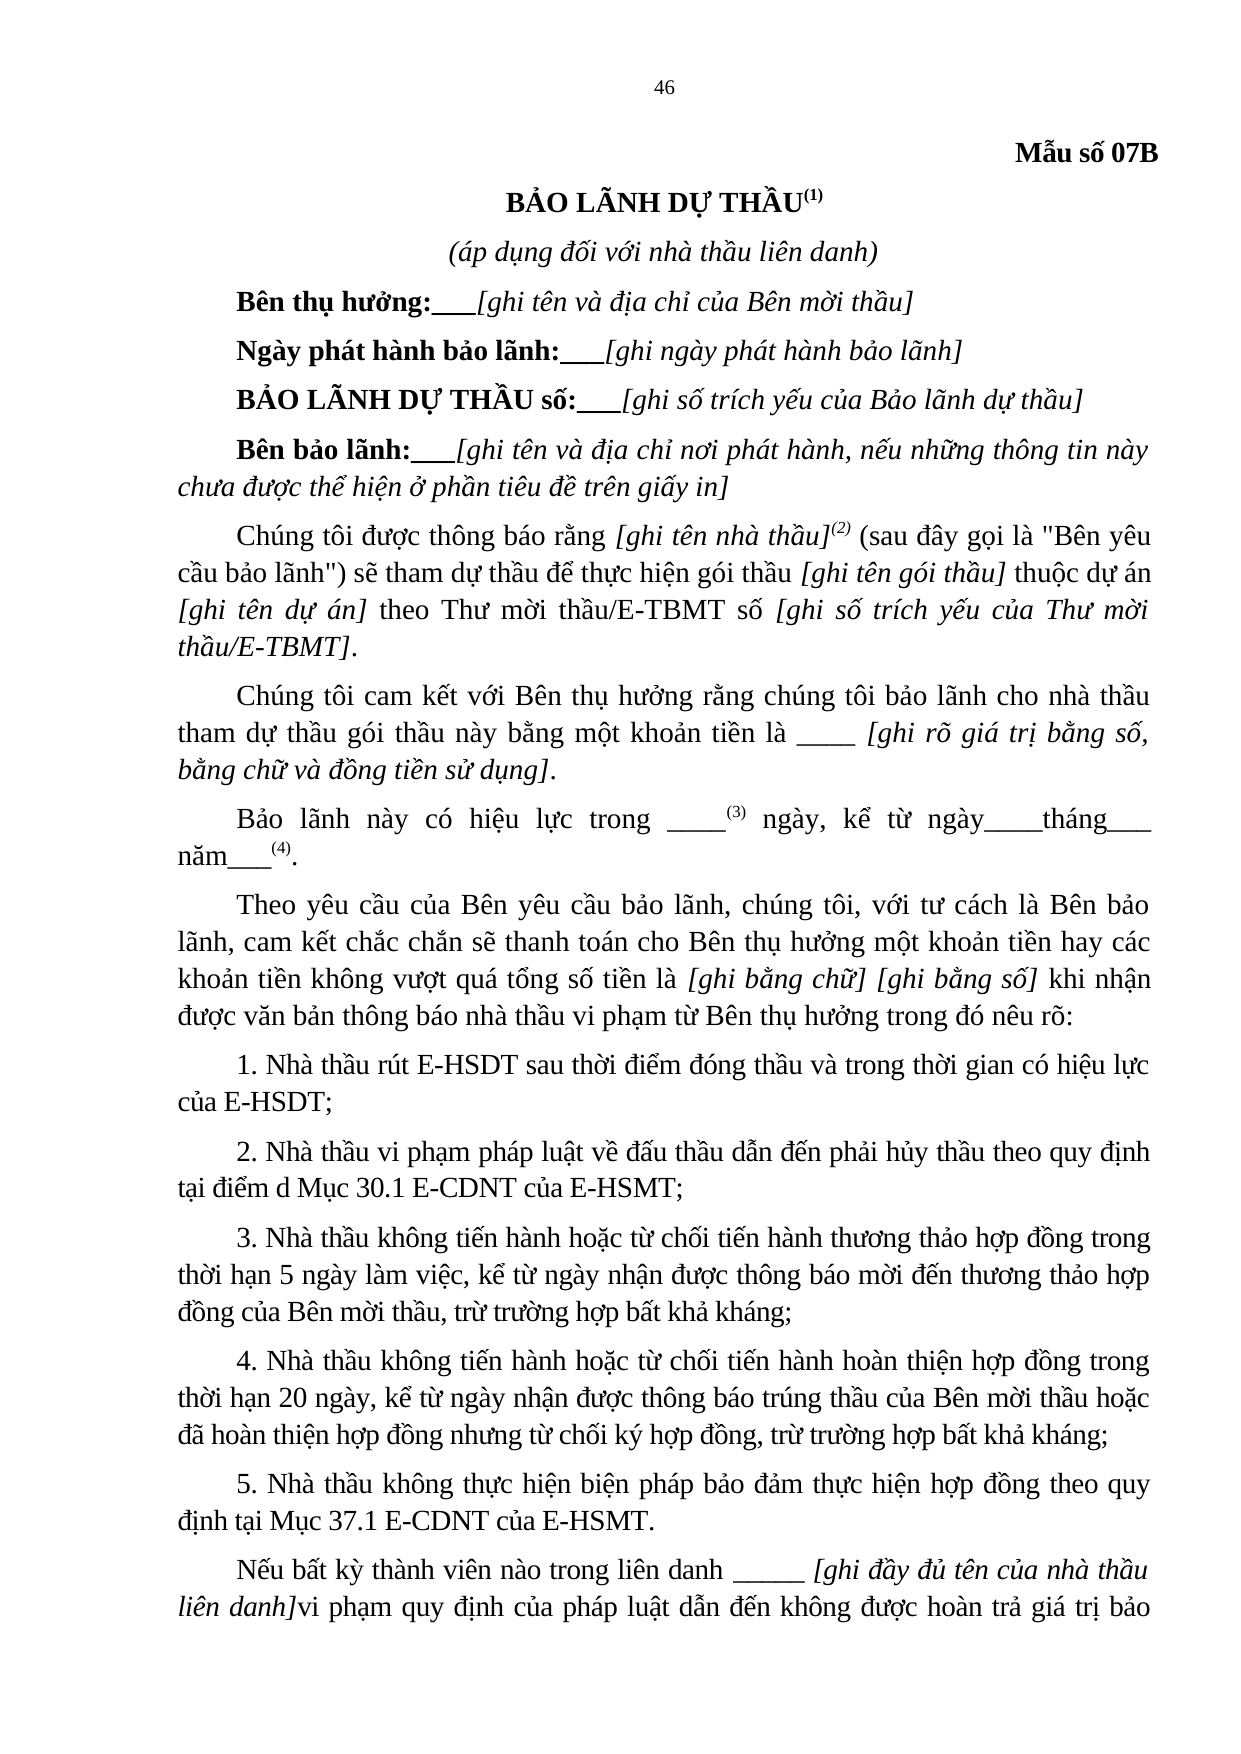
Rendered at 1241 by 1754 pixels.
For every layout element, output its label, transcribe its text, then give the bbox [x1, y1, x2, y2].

text Chúng tôi cam kết với Bên thụ hưởng rằng chúng tôi bảo lãnh cho nhà thầu tham dự thầu gói thầu này bằng một khoản tiền là ____ [ghi rõ giá trị bằng số, bằng chữ và đồng tiền sử dụng]. [177, 678, 1152, 785]
text 5. Nhà thầu không thực hiện biện pháp bảo đảm thực hiện hợp đồng theo quy định tại Mục 37.1 E-CDNT của E-HSMT. [177, 1466, 1152, 1537]
text Theo yêu cầu của Bên yêu cầu bảo lãnh, chúng tôi, với tư cách là Bên bảo lãnh, cam kết chắc chắn sẽ thanh toán cho Bên thụ hưởng một khoản tiền hay các khoản tiền không vượt quá tổng số tiền là [ghi bằng chữ] [ghi bằng số] khi nhận được văn bản thông báo nhà thầu vi phạm từ Bên thụ hưởng trong đó nêu rõ: [177, 887, 1152, 1032]
text Bên thụ hưởng:___[ghi tên và địa chỉ của Bên mời thầu] [177, 284, 1152, 317]
text BẢO LÃNH DỰ THẦU(1) [177, 185, 1152, 218]
text 4. Nhà thầu không tiến hành hoặc từ chối tiến hành hoàn thiện hợp đồng trong thời hạn 20 ngày, kể từ ngày nhận được thông báo trúng thầu của Bên mời thầu hoặc đã hoàn thiện hợp đồng nhưng từ chối ký hợp đồng, trừ trường hợp bất khả kháng; [177, 1343, 1152, 1450]
text 3. Nhà thầu không tiến hành hoặc từ chối tiến hành thương thảo hợp đồng trong thời hạn 5 ngày làm việc, kể từ ngày nhận được thông báo mời đến thương thảo hợp đồng của Bên mời thầu, trừ trường hợp bất khả kháng; [177, 1220, 1152, 1327]
text 1. Nhà thầu rút E-HSDT sau thời điểm đóng thầu và trong thời gian có hiệu lực của E-HSDT; [177, 1047, 1152, 1118]
text Chúng tôi được thông báo rằng [ghi tên nhà thầu](2) (sau đây gọi là "Bên yêu cầu bảo lãnh") sẽ tham dự thầu để thực hiện gói thầu [ghi tên gói thầu] thuộc dự án [ghi tên dự án] theo Thư mời thầu/E-TBMT số [ghi số trích yếu của Thư mời thầu/E-TBMT]. [177, 518, 1152, 662]
text BẢO LÃNH DỰ THẦU số:___[ghi số trích yếu của Bảo lãnh dự thầu] [177, 382, 1152, 416]
text (áp dụng đối với nhà thầu liên danh) [177, 234, 1152, 268]
text Bảo lãnh này có hiệu lực trong ____(3) ngày, kể từ ngày____tháng___ năm___(4). [177, 801, 1152, 872]
text Bên bảo lãnh:___[ghi tên và địa chỉ nơi phát hành, nếu những thông tin này chưa được thể hiện ở phần tiêu đề trên giấy in] [177, 432, 1152, 502]
text Ngày phát hành bảo lãnh:___[ghi ngày phát hành bảo lãnh] [177, 333, 1152, 367]
text 2. Nhà thầu vi phạm pháp luật về đấu thầu dẫn đến phải hủy thầu theo quy định tại điểm d Mục 30.1 E-CDNT của E-HSMT; [177, 1134, 1152, 1204]
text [177, 1552, 1152, 1623]
text Mẫu số 07B [177, 136, 1159, 169]
